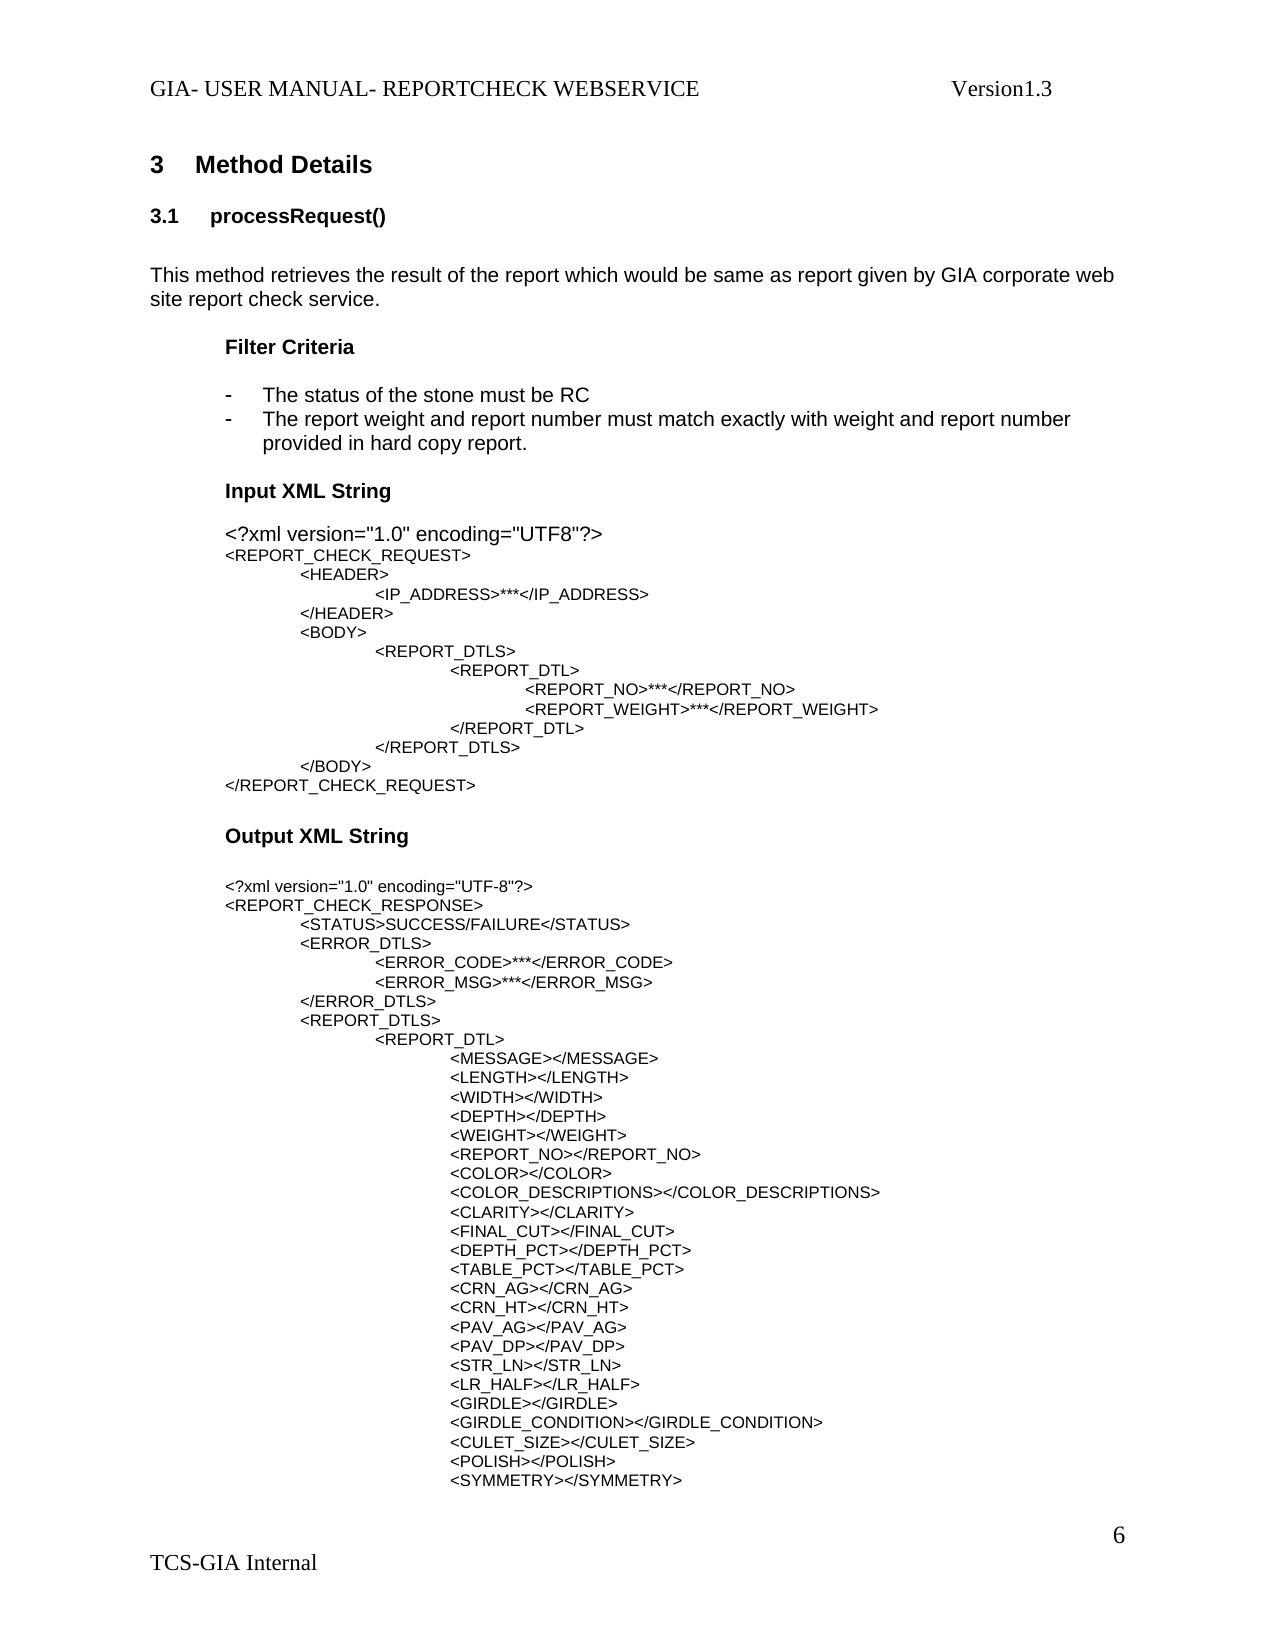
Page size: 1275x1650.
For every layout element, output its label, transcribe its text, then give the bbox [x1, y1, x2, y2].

text <CRN_HT></CRN_HT> [150, 1298, 1125, 1317]
text <GIRDLE></GIRDLE> [150, 1394, 1125, 1413]
text Filter Criteria [150, 335, 1125, 359]
text <CLARITY></CLARITY> [150, 1202, 1125, 1222]
text <FINAL_CUT></FINAL_CUT> [150, 1222, 1125, 1241]
text <ERROR_CODE>***</ERROR_CODE> [150, 953, 1125, 972]
text </BODY> [150, 757, 1125, 776]
text <REPORT_CHECK_REQUEST> [150, 546, 1125, 565]
text <BODY> [150, 623, 1125, 642]
text <CRN_AG></CRN_AG> [150, 1279, 1125, 1298]
subtitle Method Details [150, 150, 1125, 179]
text <REPORT_NO>***</REPORT_NO> [150, 680, 1125, 699]
text <REPORT_CHECK_RESPONSE> [150, 896, 1125, 915]
text </REPORT_CHECK_REQUEST> [150, 776, 1125, 795]
text Input XML String [150, 479, 1125, 503]
text <LENGTH></LENGTH> [150, 1068, 1125, 1087]
text <REPORT_DTL> [150, 1030, 1125, 1049]
text <ERROR_MSG>***</ERROR_MSG> [150, 972, 1125, 992]
text </ERROR_DTLS> [150, 992, 1125, 1011]
text <PAV_DP></PAV_DP> [150, 1337, 1125, 1356]
text Output XML String [150, 824, 1125, 848]
text <STATUS>SUCCESS/FAILURE</STATUS> [150, 915, 1125, 934]
text <CULET_SIZE></CULET_SIZE> [150, 1432, 1125, 1452]
text <REPORT_NO></REPORT_NO> [150, 1145, 1125, 1164]
text </HEADER> [150, 603, 1125, 623]
text <SYMMETRY></SYMMETRY> [150, 1471, 1125, 1490]
text <REPORT_DTLS> [150, 642, 1125, 661]
text <DEPTH_PCT></DEPTH_PCT> [150, 1241, 1125, 1260]
text <?xml version="1.0" encoding="UTF8"?> [150, 522, 1125, 546]
text <REPORT_WEIGHT>***</REPORT_WEIGHT> [150, 699, 1125, 718]
text <PAV_AG></PAV_AG> [150, 1317, 1125, 1337]
text <COLOR_DESCRIPTIONS></COLOR_DESCRIPTIONS> [150, 1183, 1125, 1202]
text <WIDTH></WIDTH> [150, 1087, 1125, 1107]
text <REPORT_DTLS> [150, 1011, 1125, 1030]
subtitle processRequest() [150, 204, 1125, 228]
text <HEADER> [150, 565, 1125, 584]
text <ERROR_DTLS> [150, 934, 1125, 953]
text <DEPTH></DEPTH> [150, 1107, 1125, 1126]
list The report weight and report number must match exactly with weight and report number provided in hard copy report. [225, 407, 1125, 455]
text </REPORT_DTL> [150, 718, 1125, 738]
text <MESSAGE></MESSAGE> [150, 1049, 1125, 1068]
text <COLOR></COLOR> [150, 1164, 1125, 1183]
text <STR_LN></STR_LN> [150, 1356, 1125, 1375]
text <?xml version="1.0" encoding="UTF-8"?> [150, 877, 1125, 896]
text <TABLE_PCT></TABLE_PCT> [150, 1260, 1125, 1279]
text <LR_HALF></LR_HALF> [150, 1375, 1125, 1394]
text </REPORT_DTLS> [150, 738, 1125, 757]
text <REPORT_DTL> [150, 661, 1125, 680]
text This method retrieves the result of the report which would be same as report given by GIA corporate web site report check service. [150, 263, 1125, 311]
text <GIRDLE_CONDITION></GIRDLE_CONDITION> [150, 1413, 1125, 1432]
list The status of the stone must be RC [225, 383, 1125, 407]
text <WEIGHT></WEIGHT> [150, 1126, 1125, 1145]
text <POLISH></POLISH> [150, 1452, 1125, 1471]
text <IP_ADDRESS>***</IP_ADDRESS> [150, 584, 1125, 603]
